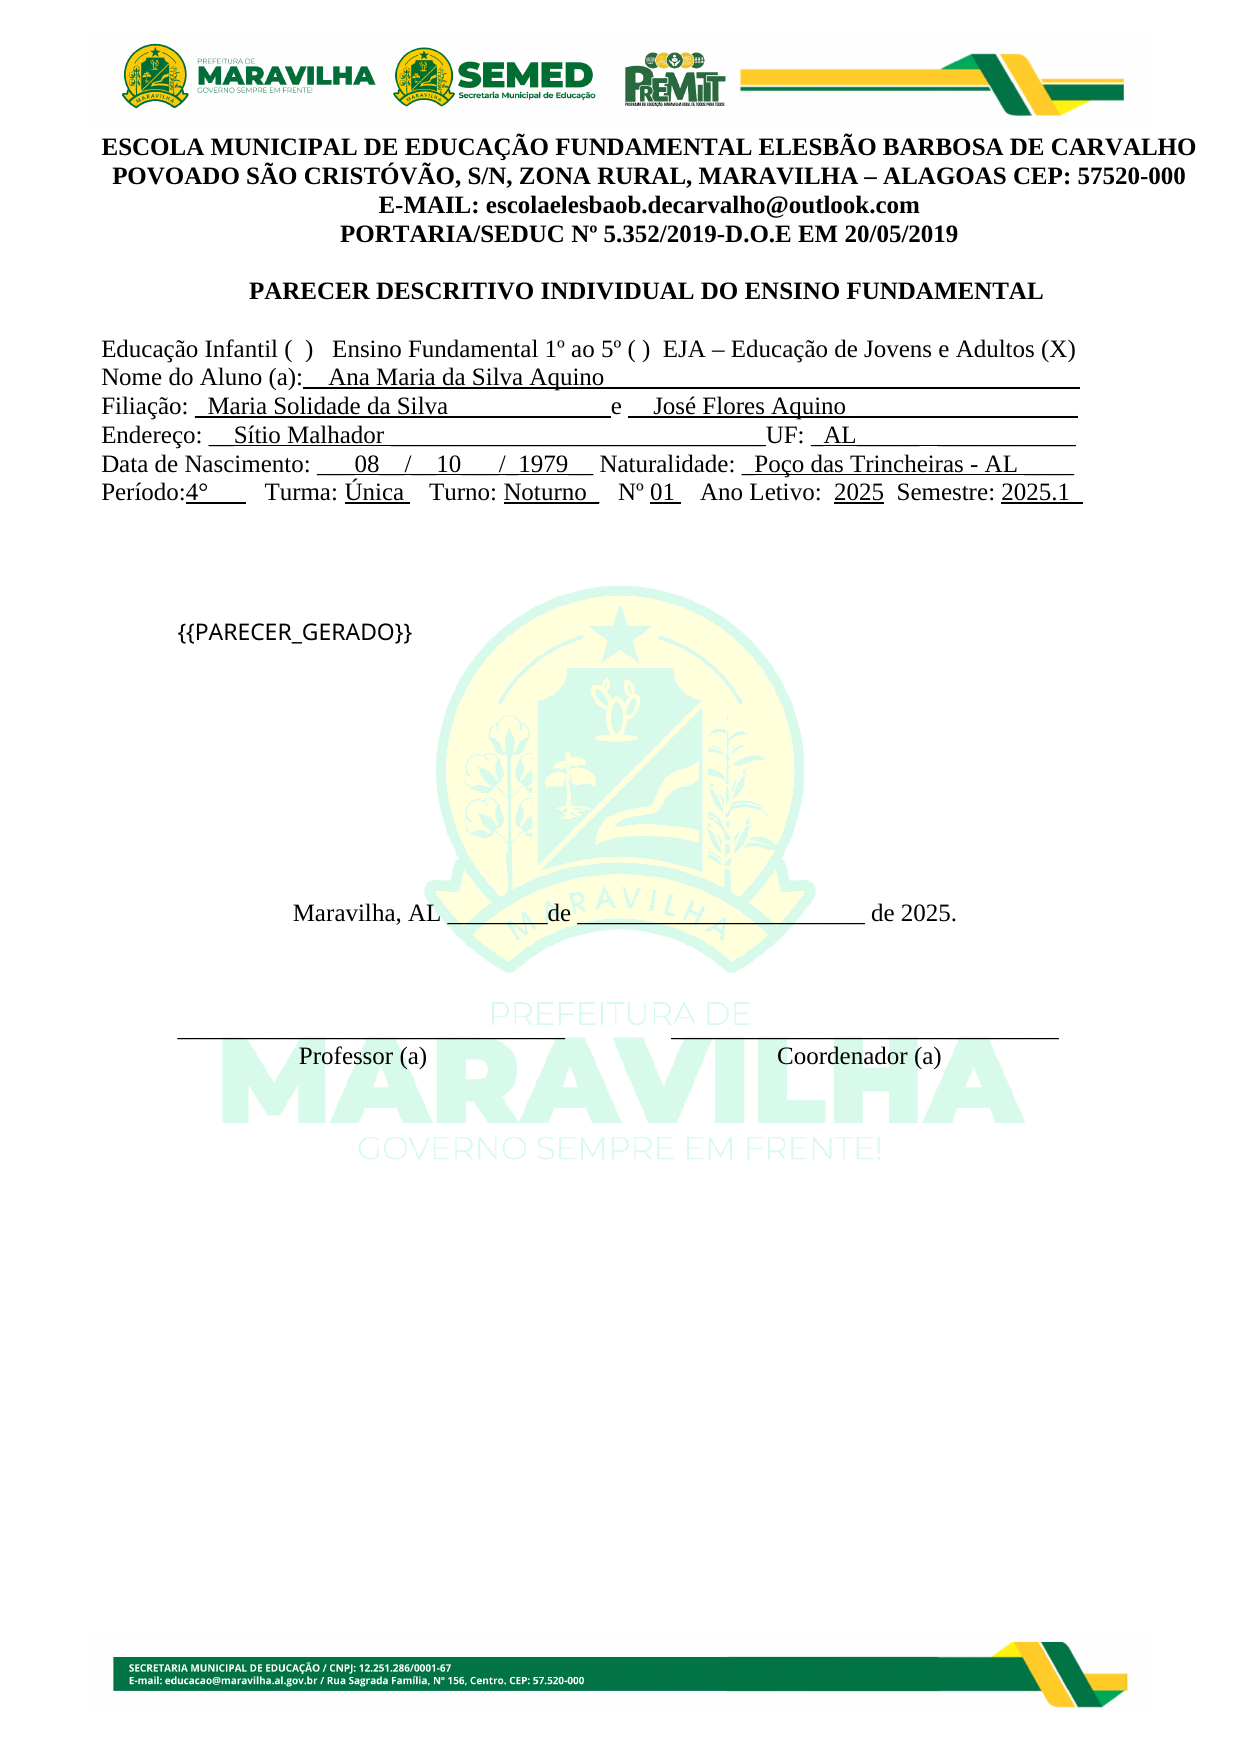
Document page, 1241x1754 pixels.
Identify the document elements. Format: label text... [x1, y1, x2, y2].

picture [88, 1629, 1152, 1713]
text Maravilha, AL ________de _______________________ de 2025. [177, 898, 1073, 926]
text _______________________________ _______________________________ [177, 1013, 1063, 1041]
text Professor (a) Coordenador (a) [177, 1041, 1063, 1070]
picture [88, 35, 1152, 124]
text {{PARECER_GERADO}} [177, 616, 1063, 648]
